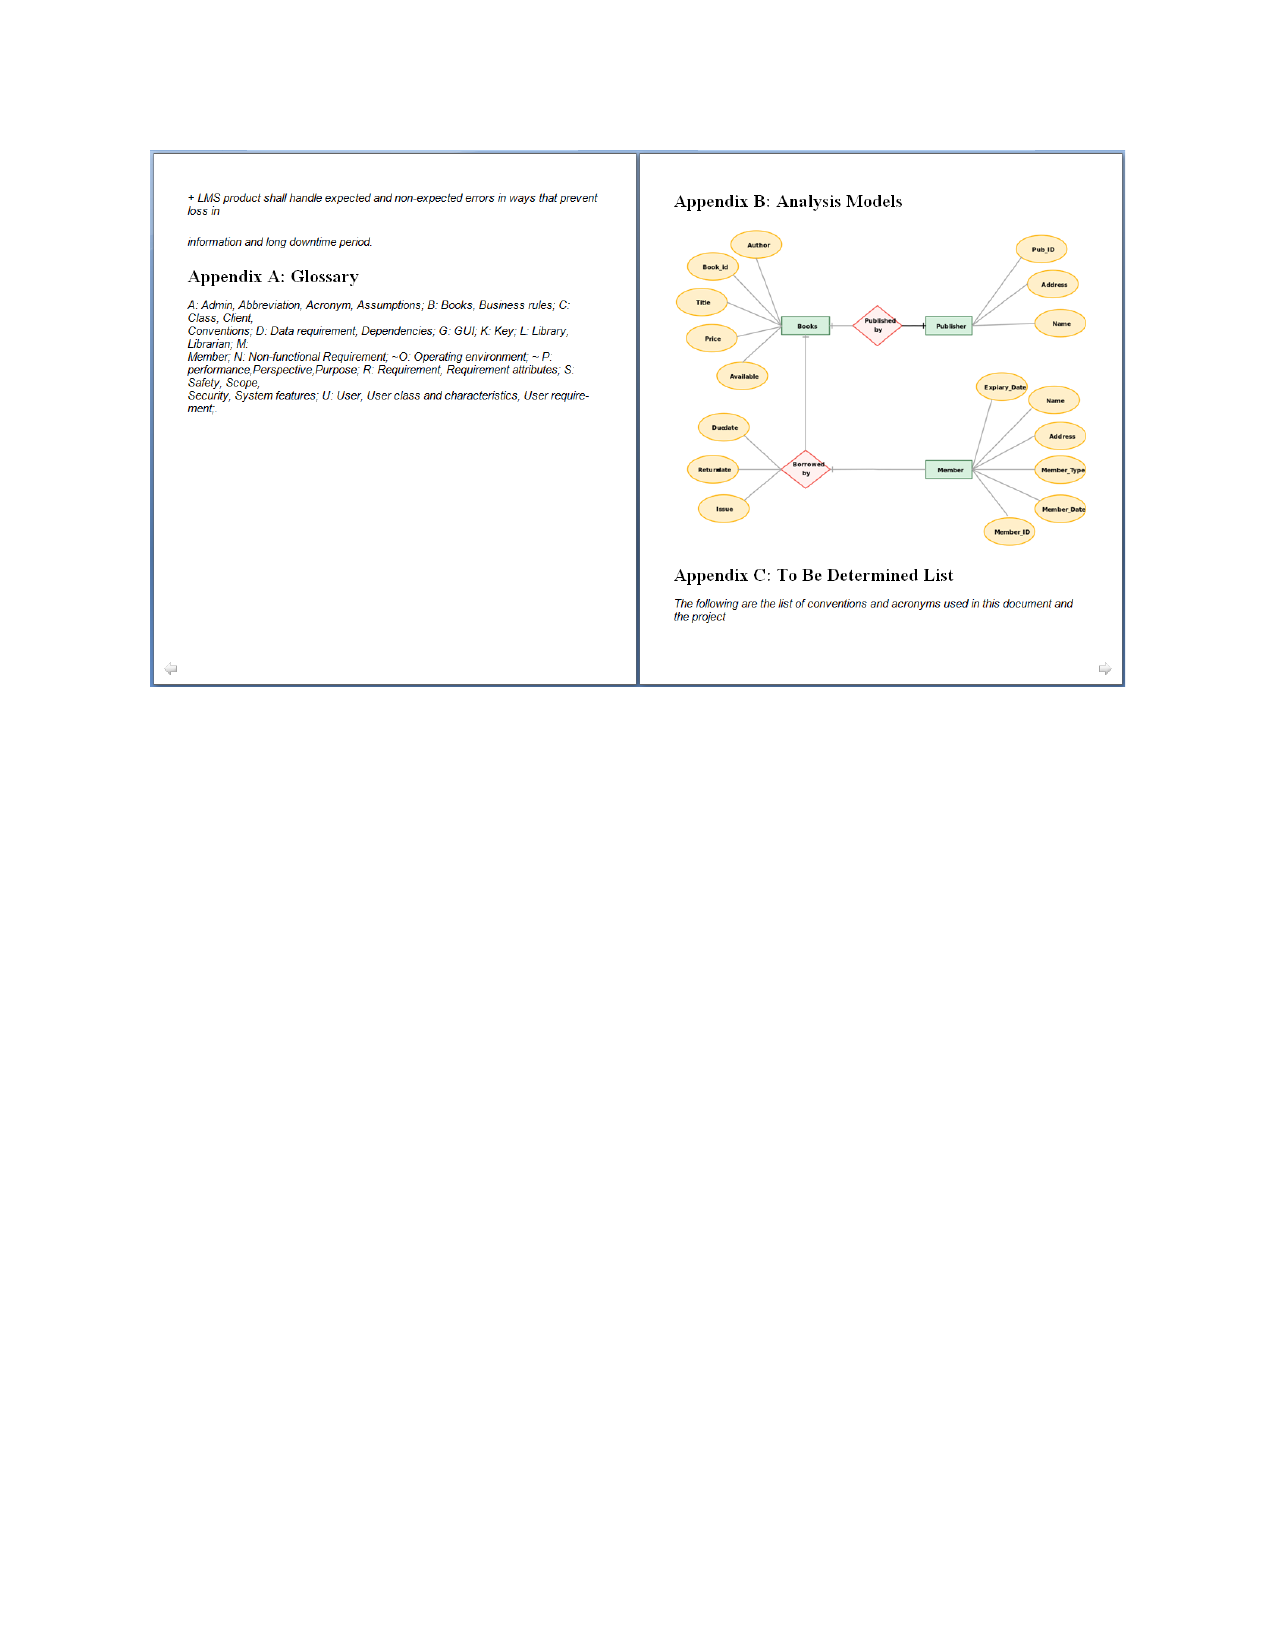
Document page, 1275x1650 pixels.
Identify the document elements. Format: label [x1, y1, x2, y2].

picture [150, 150, 1125, 687]
